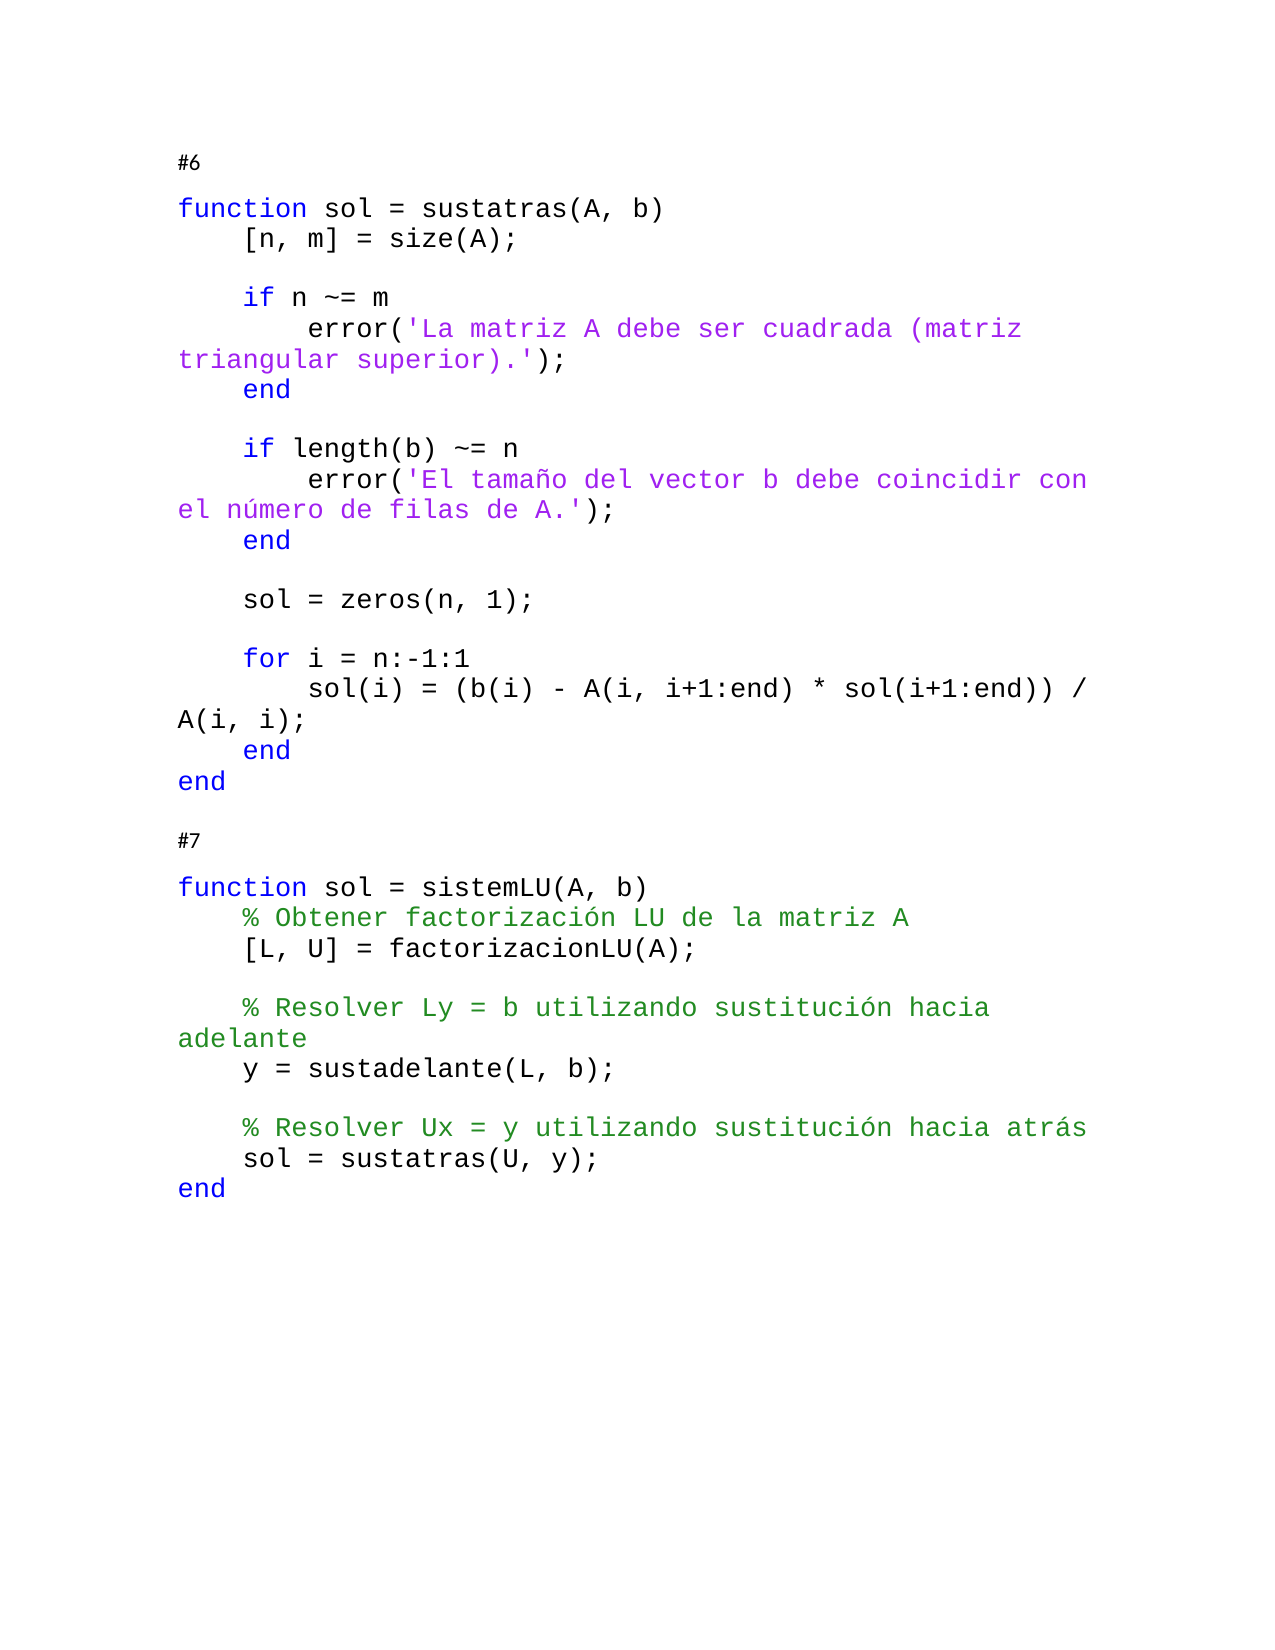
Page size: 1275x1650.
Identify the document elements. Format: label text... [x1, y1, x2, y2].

text #7 [177, 827, 1098, 854]
text sol(i) = (b(i) - A(i, i+1:end) * sol(i+1:end)) / A(i, i); [177, 675, 1098, 737]
text end [177, 1175, 1098, 1206]
text error('El tamaño del vector b debe coincidir con el número de filas de A.'); [177, 466, 1098, 527]
text % Obtener factorización LU de la matriz A [177, 904, 1098, 935]
text end [177, 376, 1098, 407]
text % Resolver Ly = b utilizando sustitución hacia adelante [177, 994, 1098, 1055]
text sol = zeros(n, 1); [177, 586, 1098, 617]
text sol = sustatras(U, y); [177, 1144, 1098, 1175]
text % Resolver Ux = y utilizando sustitución hacia atrás [177, 1114, 1098, 1144]
text if length(b) ~= n [177, 435, 1098, 466]
text end [177, 527, 1098, 558]
text y = sustadelante(L, b); [177, 1055, 1098, 1086]
text [n, m] = size(A); [177, 225, 1098, 256]
text if n ~= m [177, 284, 1098, 315]
text function sol = sustatras(A, b) [177, 194, 1098, 225]
text [L, U] = factorizacionLU(A); [177, 935, 1098, 966]
text for i = n:-1:1 [177, 644, 1098, 675]
text error('La matriz A debe ser cuadrada (matriz triangular superior).'); [177, 315, 1098, 376]
text end [177, 737, 1098, 767]
text function sol = sistemLU(A, b) [177, 873, 1098, 904]
text end [177, 767, 1098, 798]
text #6 [177, 148, 1098, 176]
